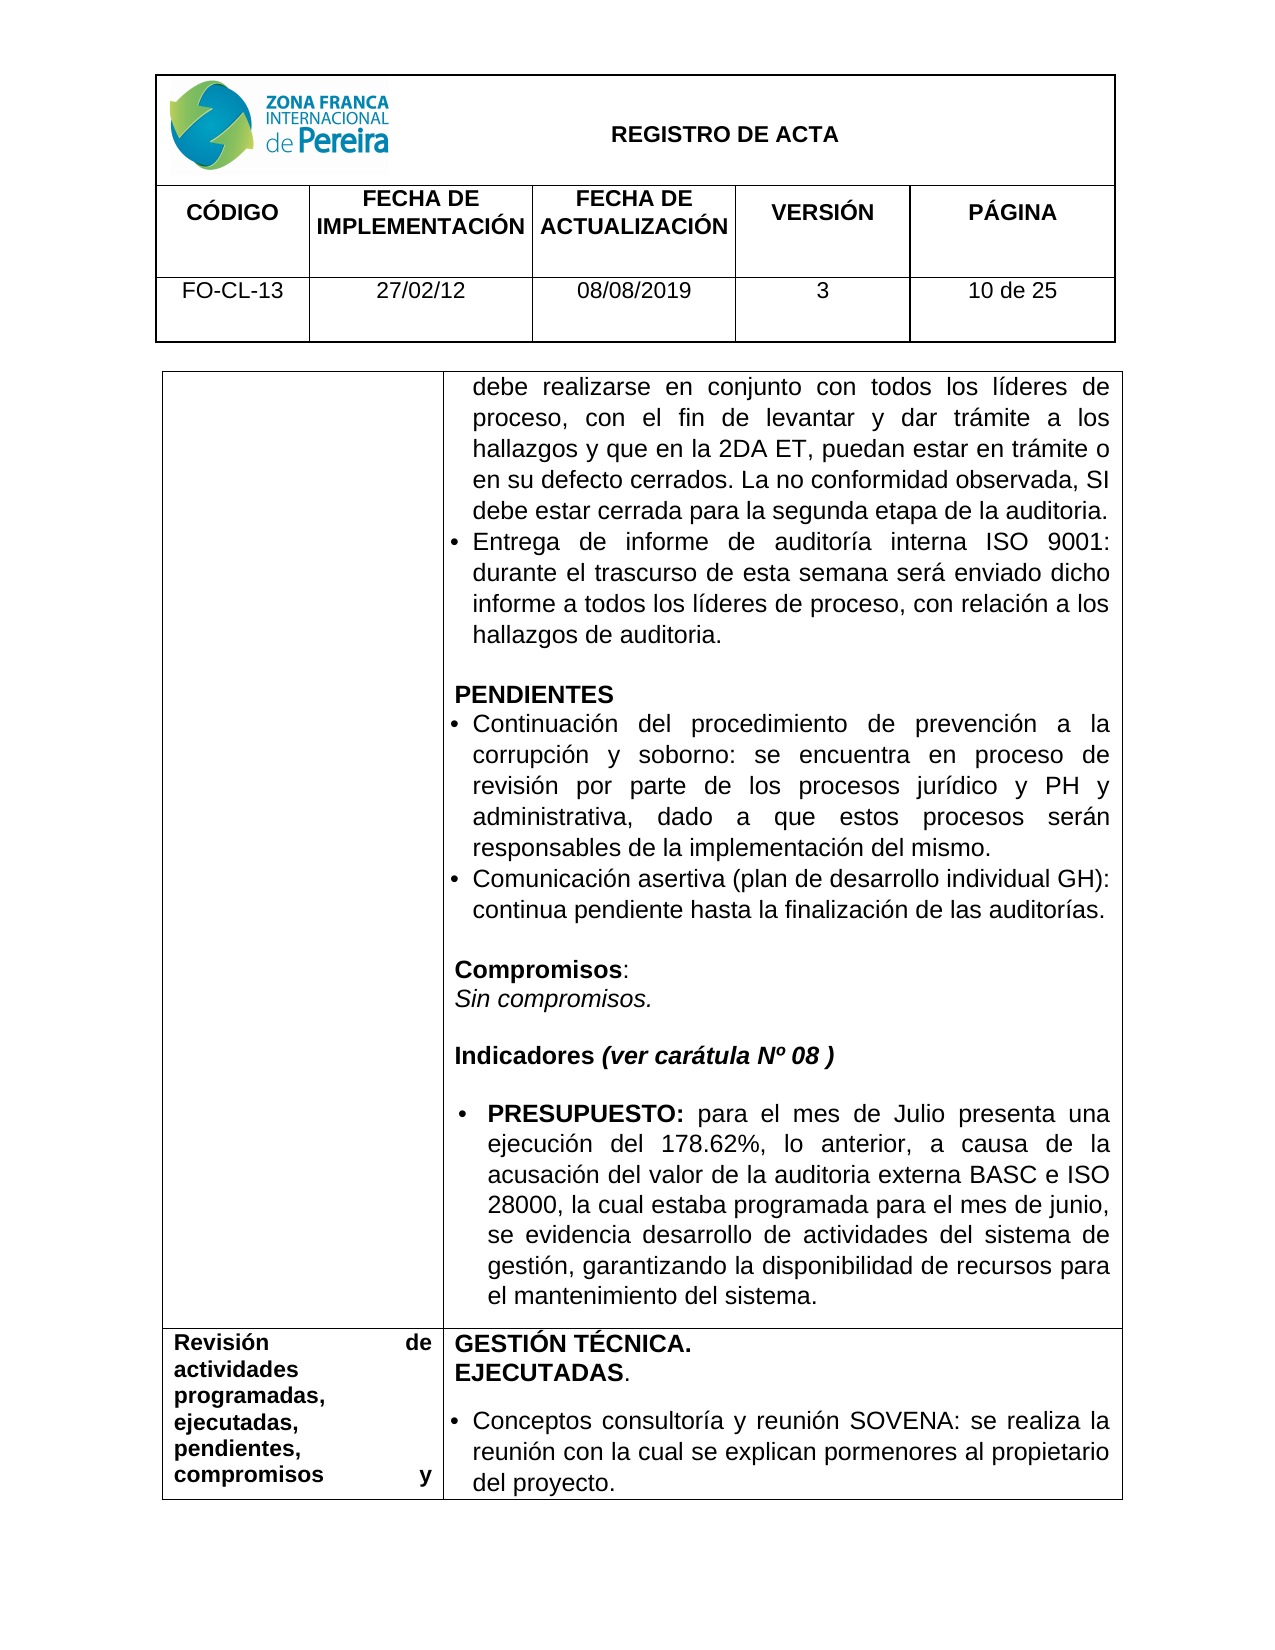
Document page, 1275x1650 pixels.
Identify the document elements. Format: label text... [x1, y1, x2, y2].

table_cell [163, 372, 443, 1328]
picture [169, 76, 389, 175]
table_cell Revisión de actividades programadas, ejecutadas, pendientes, compromisos y análisis de indicadores. [163, 1329, 443, 1499]
